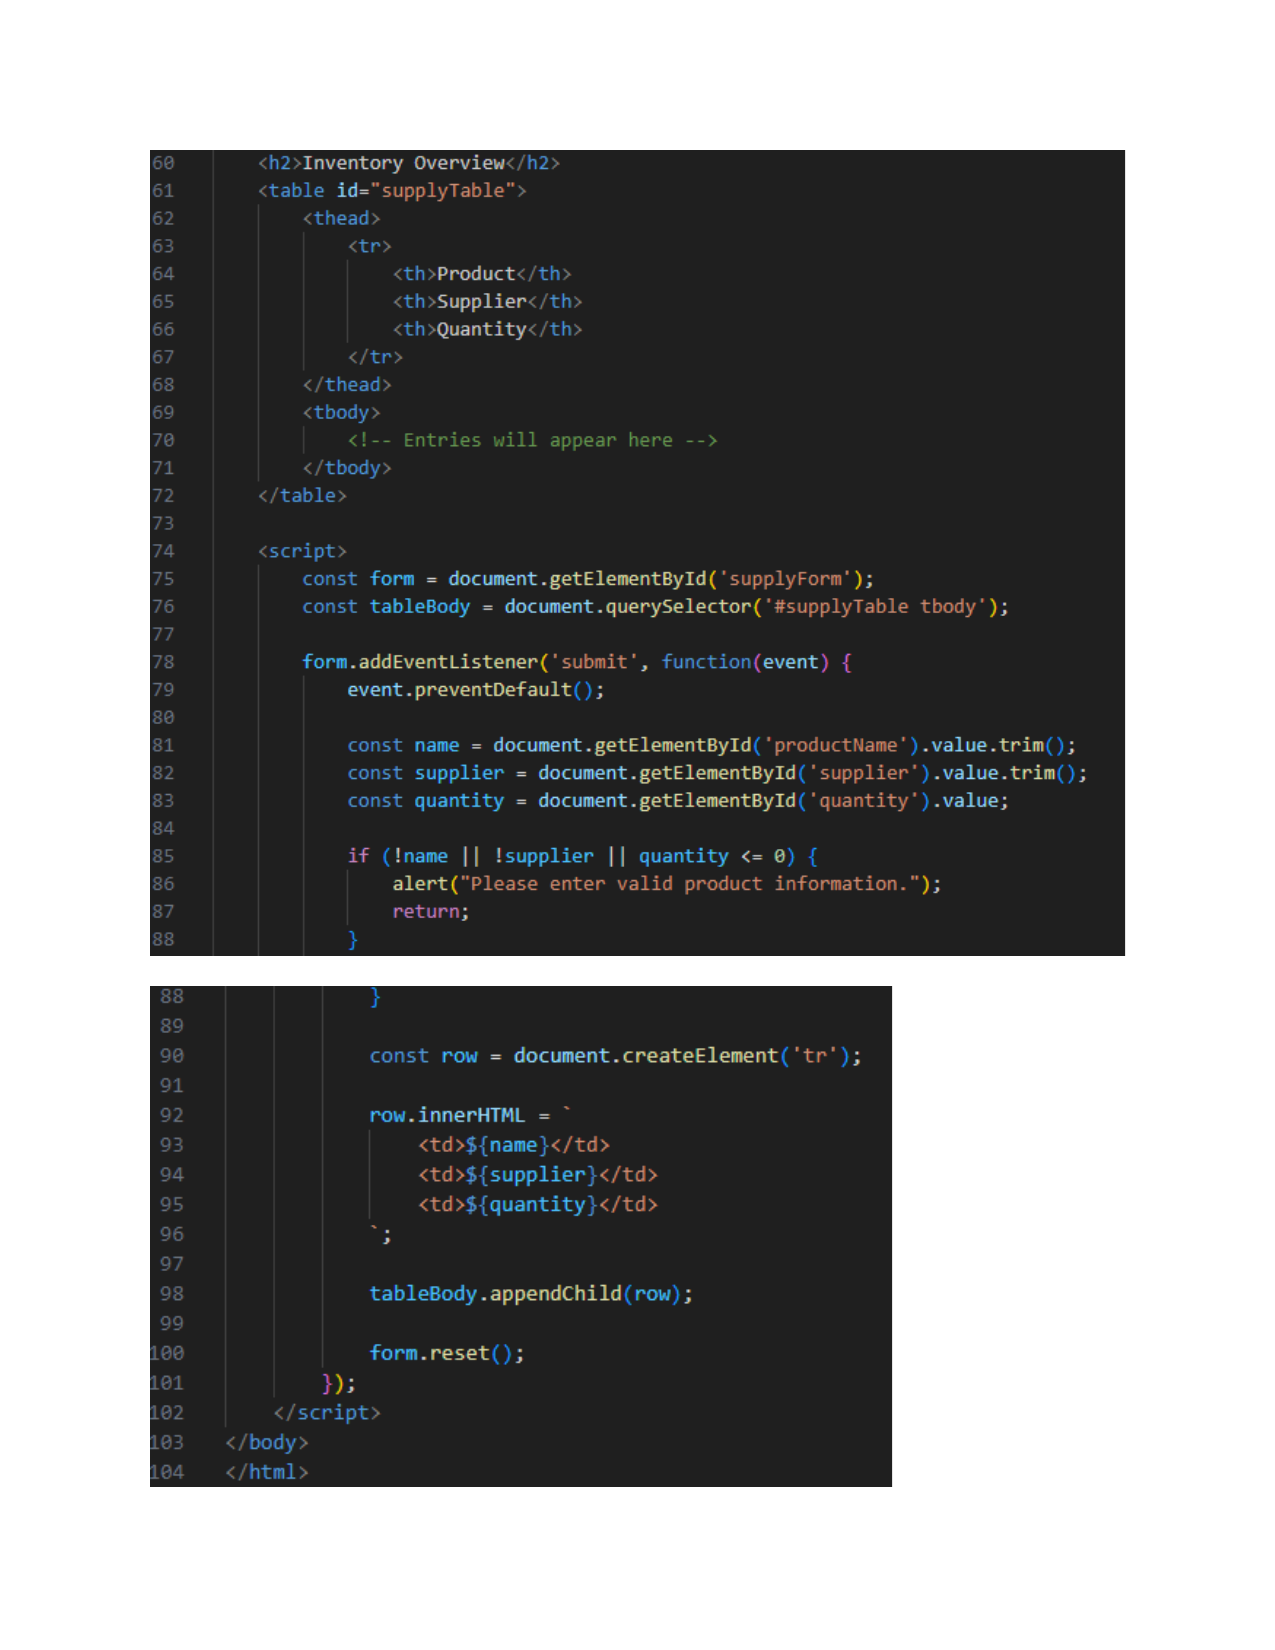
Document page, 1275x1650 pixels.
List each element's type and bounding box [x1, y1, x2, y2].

picture [150, 150, 1125, 956]
picture [150, 986, 893, 1487]
